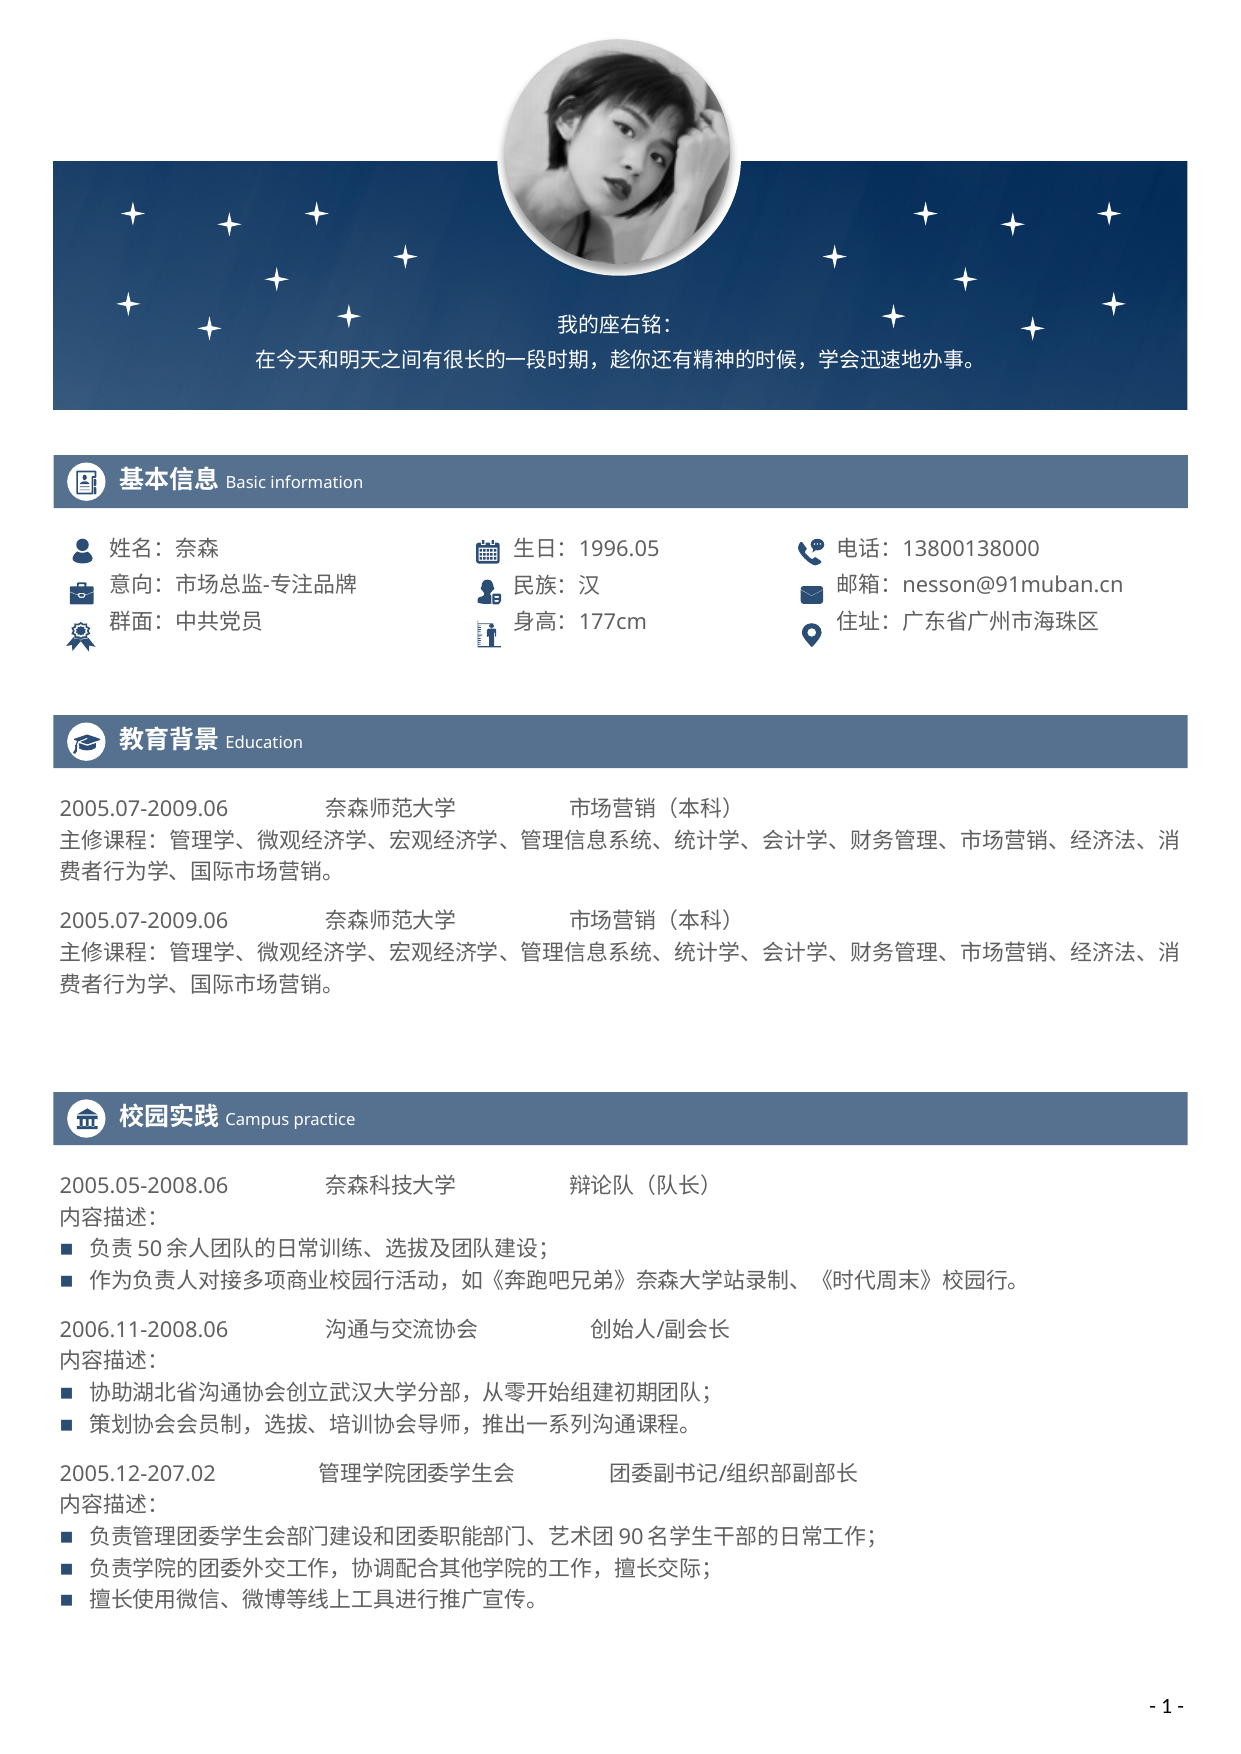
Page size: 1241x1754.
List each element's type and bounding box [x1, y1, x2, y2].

picture [505, 39, 731, 264]
picture [53, 161, 1188, 410]
